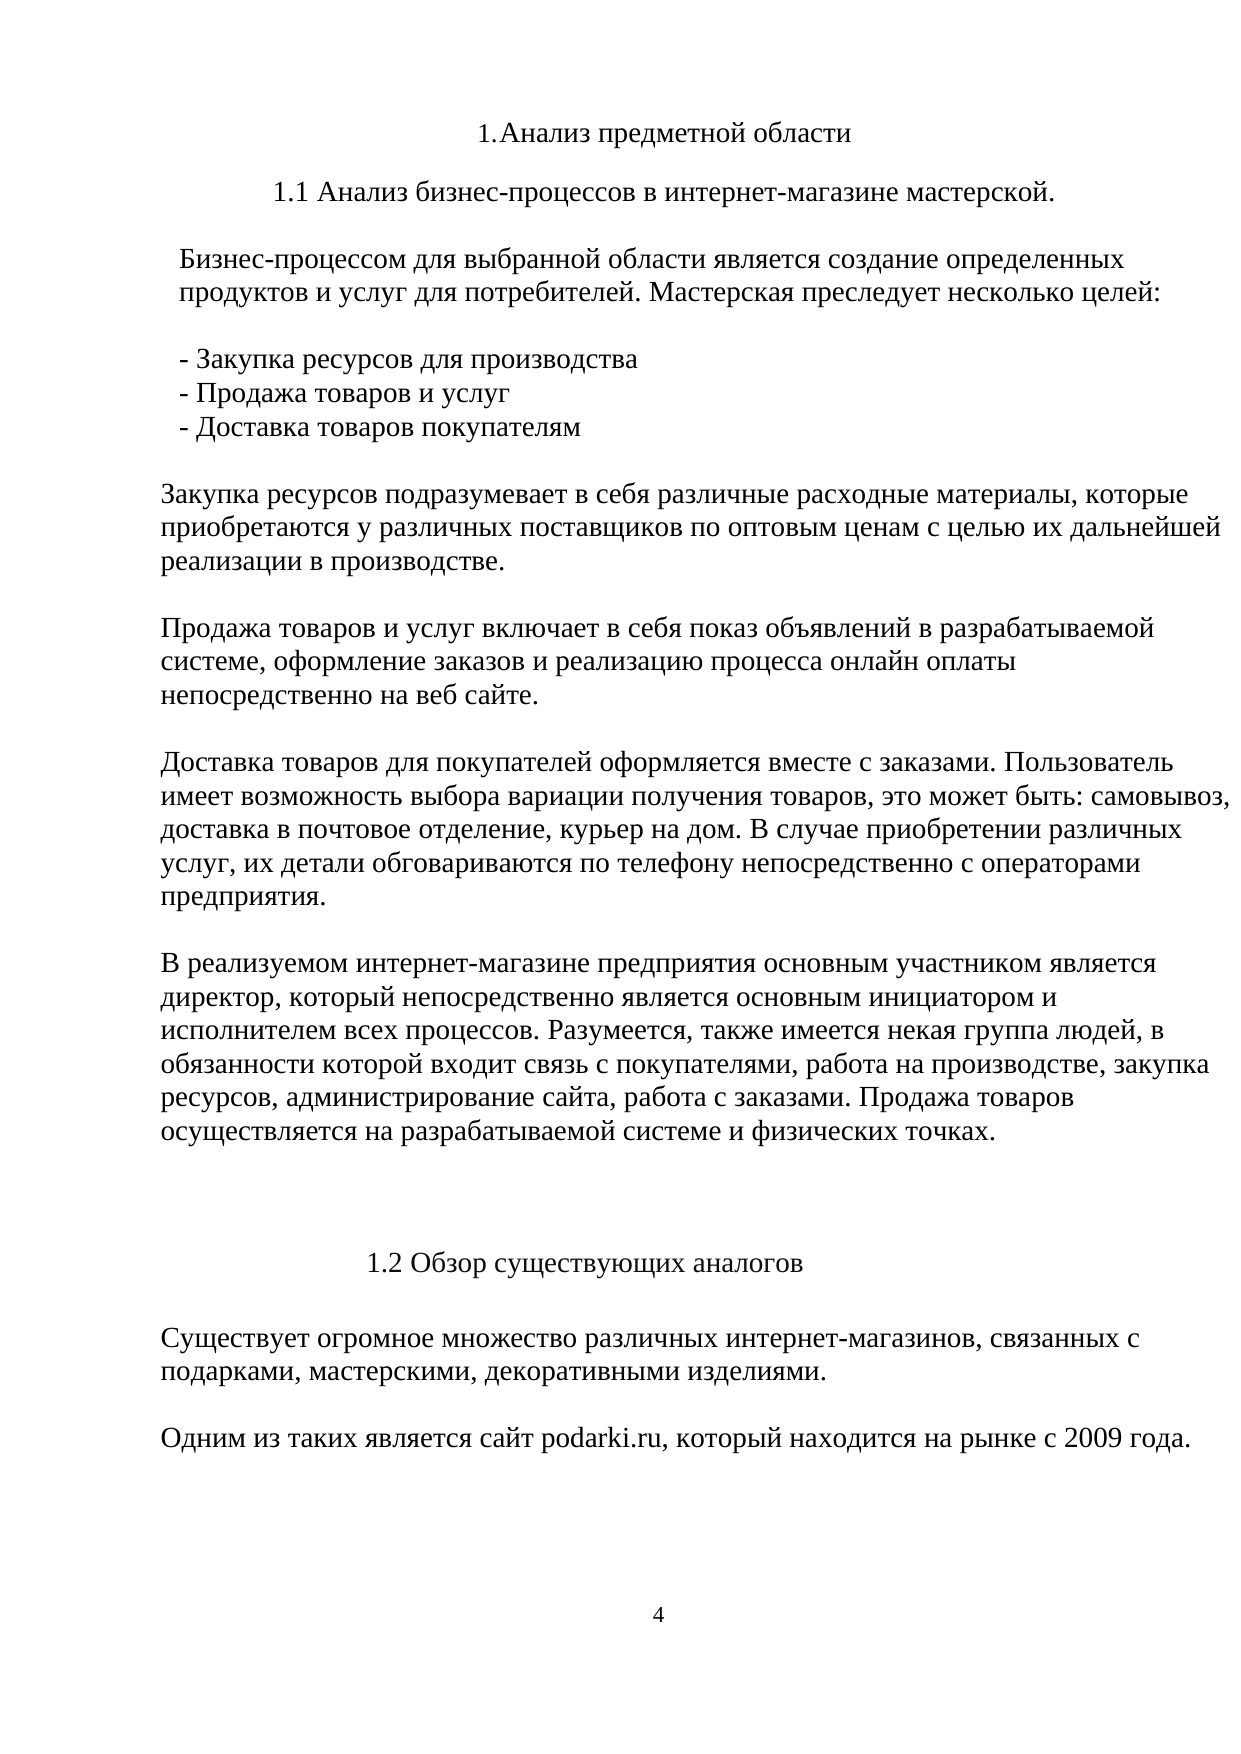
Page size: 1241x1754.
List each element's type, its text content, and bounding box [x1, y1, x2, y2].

text Одним из таких является сайт podarki.ru, который находится на рынке с 2009 года. [160, 1420, 1236, 1454]
text Бизнес-процессом для выбранной области является создание определенных продуктов и услуг для потребителей. Мастерская преследует несколько целей: [179, 241, 1236, 308]
list Анализ бизнес-процессов в интернет-магазине мастерской. [179, 174, 1149, 207]
text В реализуемом интернет-магазине предприятия основным участником является директор, который непосредственно является основным инициатором и исполнителем всех процессов. Разумеется, также имеется некая группа людей, в обязанности которой входит связь с покупателями, работа на производстве, закупка ресурсов, администрирование сайта, работа с заказами. Продажа товаров осуществляется на разрабатываемой системе и физических точках. [160, 945, 1236, 1147]
list Анализ предметной области [477, 115, 1236, 149]
text - Закупка ресурсов для производства [179, 342, 1236, 375]
text Закупка ресурсов подразумевает в себя различные расходные материалы, которые приобретаются у различных поставщиков по оптовым ценам с целью их дальнейшей реализации в производстве. [160, 476, 1236, 576]
text - Продажа товаров и услуг [179, 375, 1236, 409]
list Обзор существующих аналогов [366, 1246, 1236, 1279]
text Доставка товаров для покупателей оформляется вместе с заказами. Пользователь имеет возможность выбора вариации получения товаров, это может быть: самовывоз, доставка в почтовое отделение, курьер на дом. В случае приобретении различных услуг, их детали обговариваются по телефону непосредственно с операторами предприятия. [160, 744, 1236, 912]
text Существует огромное множество различных интернет-магазинов, связанных с подарками, мастерскими, декоративными изделиями. [160, 1320, 1236, 1387]
text Продажа товаров и услуг включает в себя показ объявлений в разрабатываемой системе, оформление заказов и реализацию процесса онлайн оплаты непосредственно на веб сайте. [160, 610, 1236, 711]
text - Доставка товаров покупателям [179, 409, 1236, 442]
